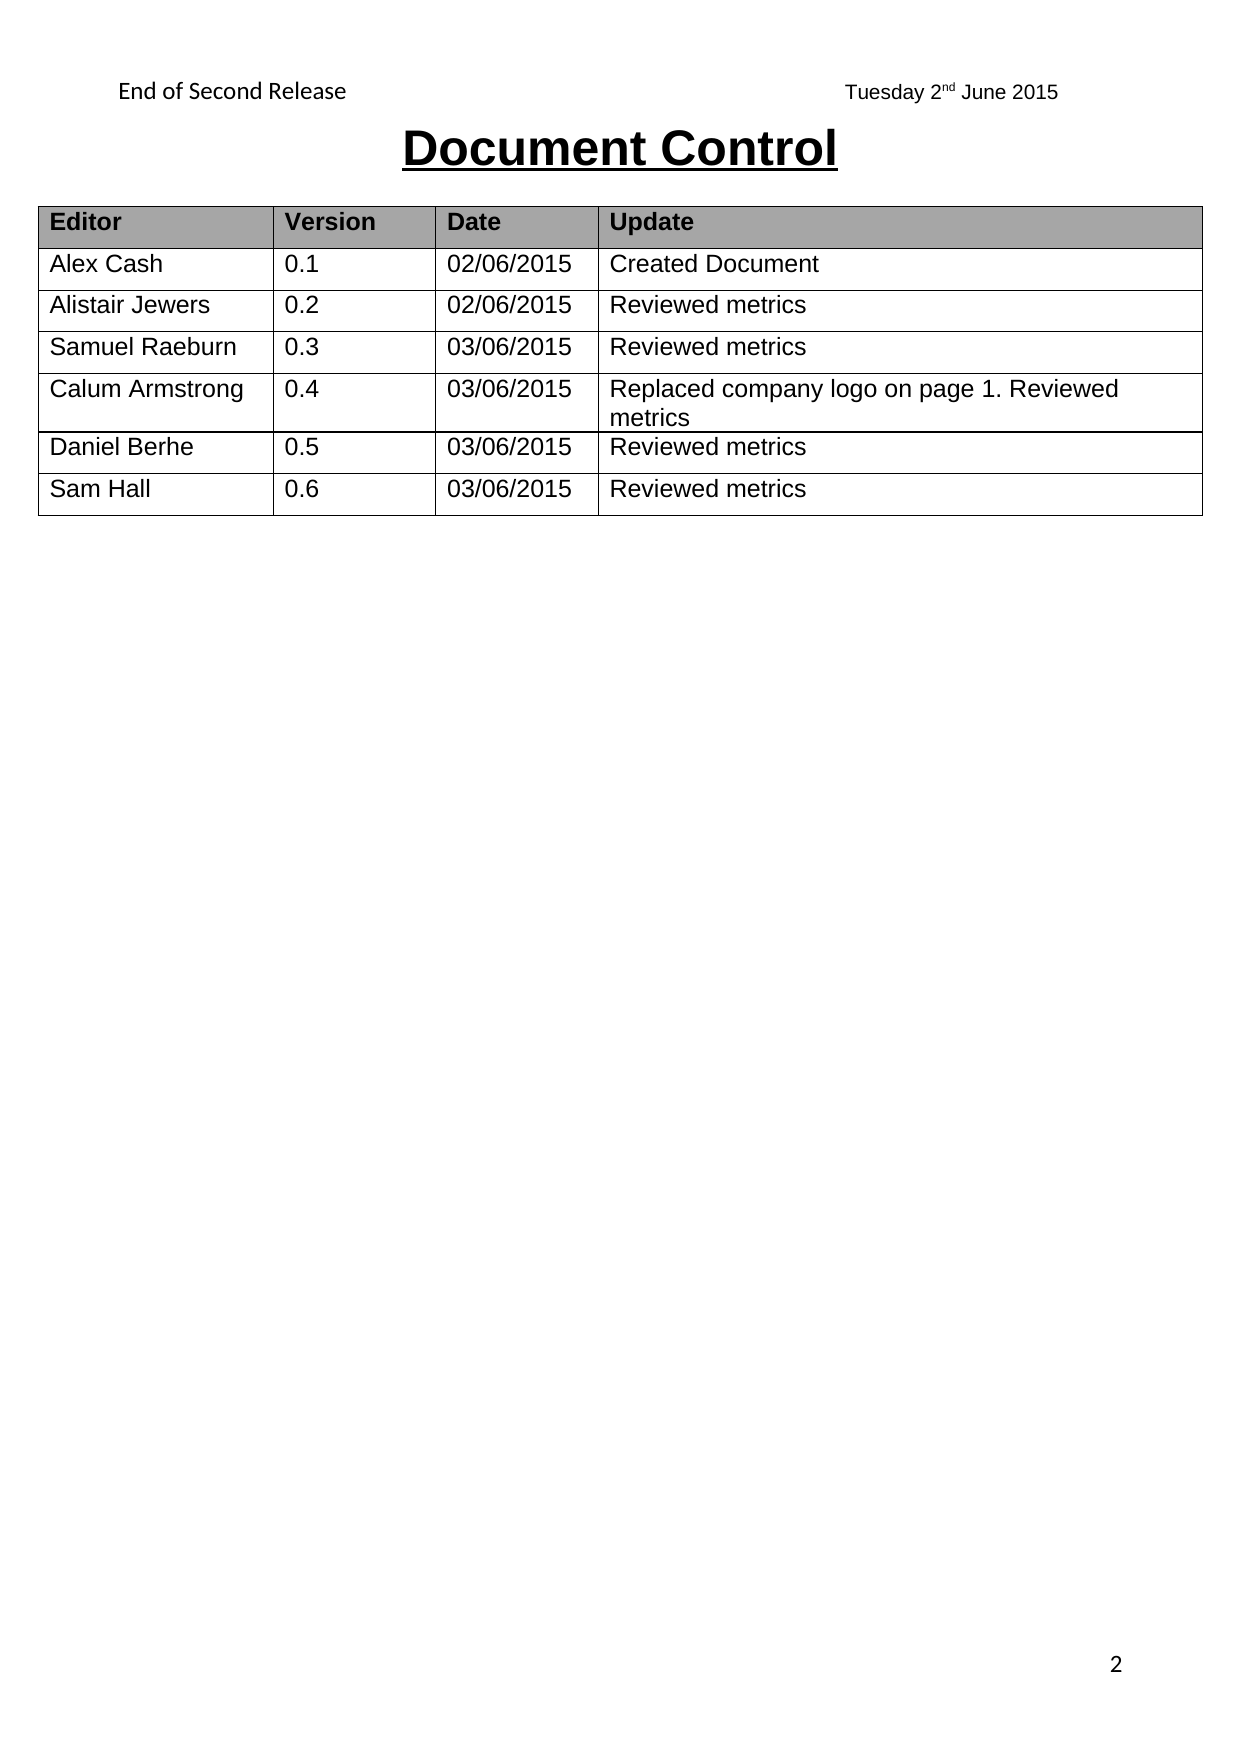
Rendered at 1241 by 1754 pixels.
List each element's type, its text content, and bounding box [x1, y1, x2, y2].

table_cell 03/06/2015 [436, 374, 598, 431]
table_cell 03/06/2015 [436, 474, 598, 515]
table_cell Calum Armstrong [39, 374, 273, 431]
table_cell Reviewed metrics [599, 291, 1202, 331]
table_cell 0.2 [274, 291, 435, 331]
table_cell Replaced company logo on page 1. Reviewed metrics [599, 374, 1202, 431]
table_cell Daniel Berhe [39, 433, 273, 473]
table_cell 0.6 [274, 474, 435, 515]
text Document Control [118, 118, 1122, 176]
table_header Update [599, 207, 1202, 248]
table_header Date [436, 207, 598, 248]
table_cell 03/06/2015 [436, 433, 598, 473]
table_cell Reviewed metrics [599, 474, 1202, 515]
table_cell 0.3 [274, 332, 435, 373]
table_cell Alex Cash [39, 249, 273, 289]
table_header Editor [39, 207, 273, 248]
table_cell Reviewed metrics [599, 433, 1202, 473]
table_header Version [274, 207, 435, 248]
table_cell Alistair Jewers [39, 291, 273, 331]
table_cell 0.4 [274, 374, 435, 431]
table_cell 02/06/2015 [436, 291, 598, 331]
table_cell 03/06/2015 [436, 332, 598, 373]
table_cell 0.1 [274, 249, 435, 289]
table_cell Sam Hall [39, 474, 273, 515]
table_cell Samuel Raeburn [39, 332, 273, 373]
table_cell 0.5 [274, 433, 435, 473]
table_cell Created Document [599, 249, 1202, 289]
table_cell 02/06/2015 [436, 249, 598, 289]
table_cell Reviewed metrics [599, 332, 1202, 373]
